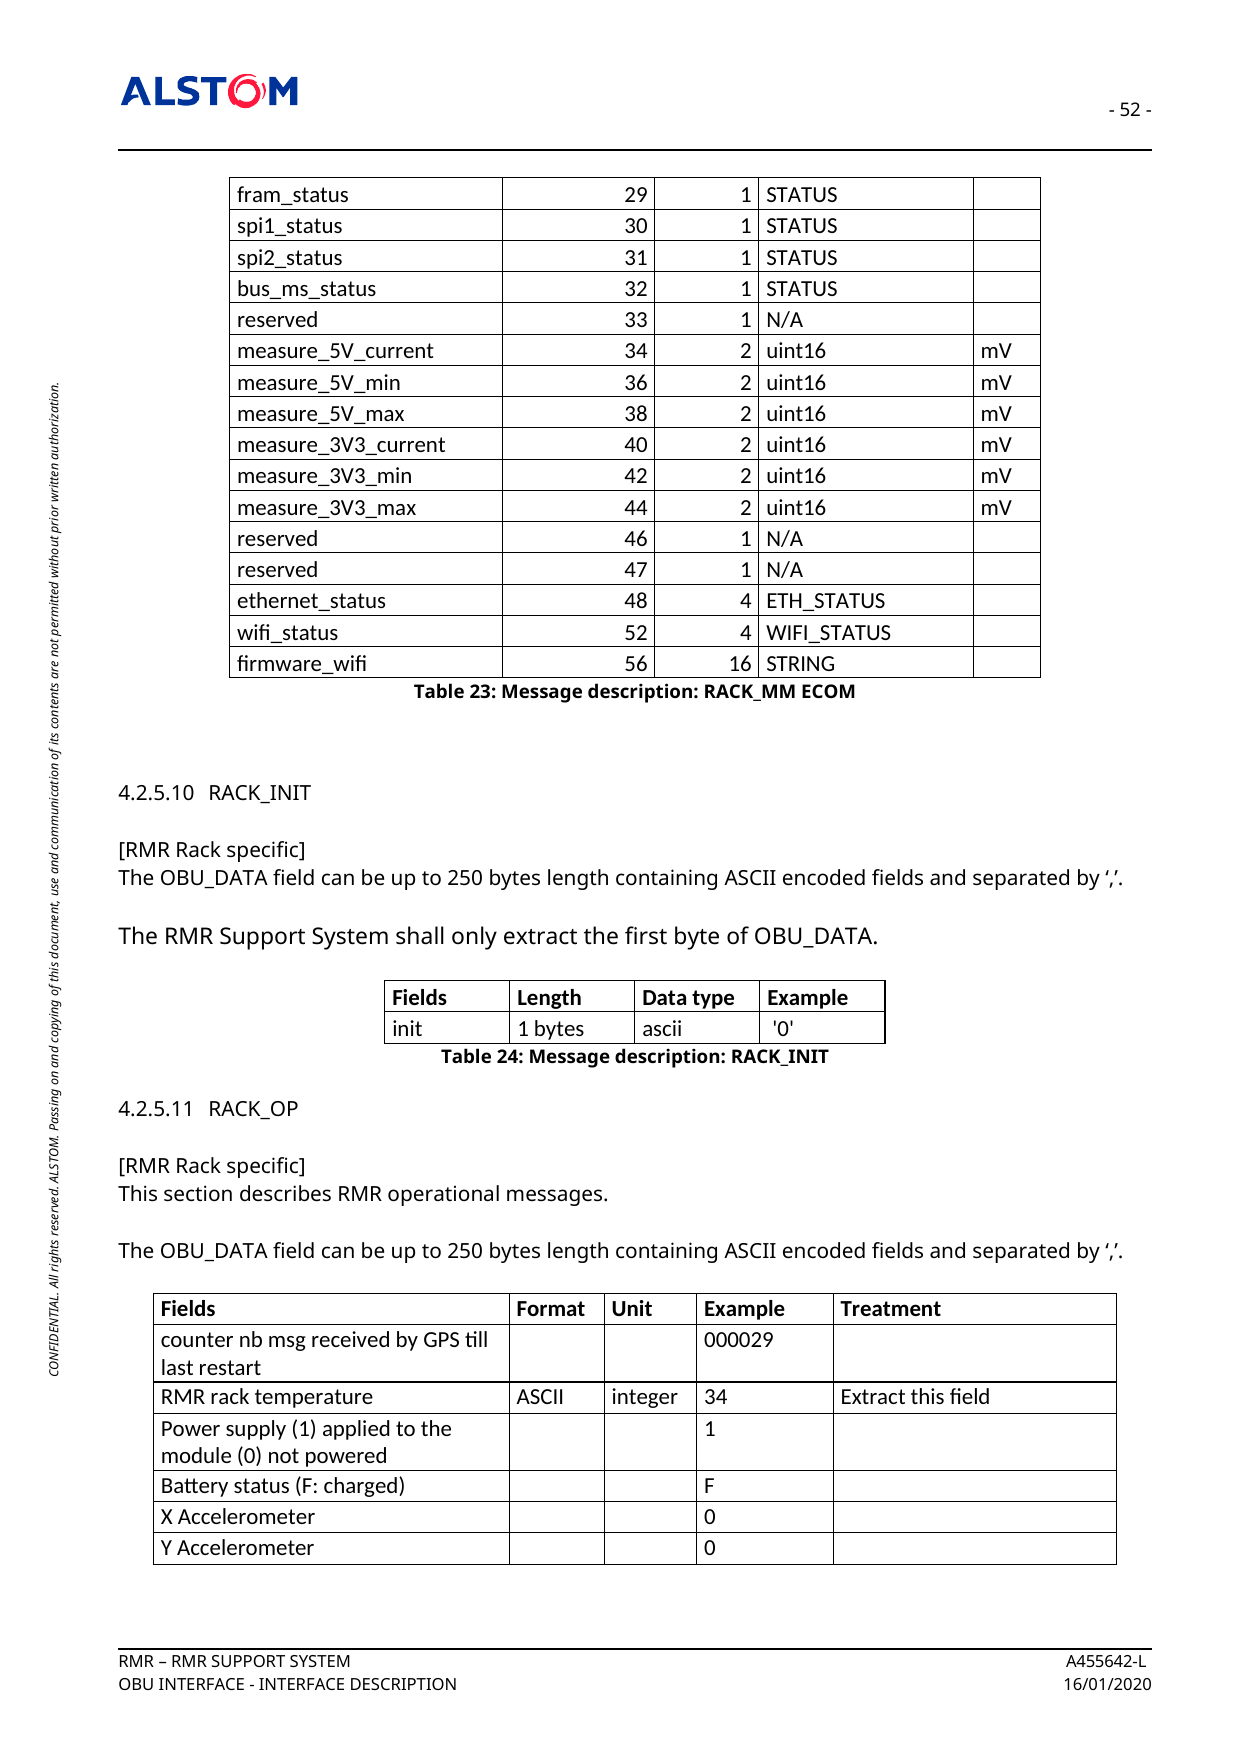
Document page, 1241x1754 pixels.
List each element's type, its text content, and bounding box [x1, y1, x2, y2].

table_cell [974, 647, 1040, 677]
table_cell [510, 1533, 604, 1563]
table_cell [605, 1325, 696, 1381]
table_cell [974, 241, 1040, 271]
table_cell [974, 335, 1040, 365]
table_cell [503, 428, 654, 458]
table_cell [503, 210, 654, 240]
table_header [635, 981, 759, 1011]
text The OBU_DATA field can be up to 250 bytes length containing ASCII encoded fields and separated by ‘,’. [118, 1236, 1152, 1264]
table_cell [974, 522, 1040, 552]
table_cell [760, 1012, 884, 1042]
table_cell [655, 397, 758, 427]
text The OBU_DATA field can be up to 250 bytes length containing ASCII encoded fields and separated by ‘,’. [118, 863, 1152, 892]
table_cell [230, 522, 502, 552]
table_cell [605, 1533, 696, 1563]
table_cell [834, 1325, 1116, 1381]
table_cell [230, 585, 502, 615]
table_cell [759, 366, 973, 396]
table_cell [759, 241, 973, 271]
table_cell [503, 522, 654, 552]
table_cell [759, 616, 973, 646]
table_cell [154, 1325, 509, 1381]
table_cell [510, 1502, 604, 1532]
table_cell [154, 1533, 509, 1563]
text Table 24: Message description: RACK_INIT [118, 1043, 1152, 1069]
subtitle RACK_OP [118, 1094, 1152, 1122]
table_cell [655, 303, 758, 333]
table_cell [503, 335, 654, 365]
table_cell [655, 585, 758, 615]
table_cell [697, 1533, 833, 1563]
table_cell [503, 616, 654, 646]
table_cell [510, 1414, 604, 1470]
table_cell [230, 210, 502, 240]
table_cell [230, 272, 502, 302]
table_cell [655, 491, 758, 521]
text Table 23: Message description: RACK_MM ECOM [118, 678, 1152, 704]
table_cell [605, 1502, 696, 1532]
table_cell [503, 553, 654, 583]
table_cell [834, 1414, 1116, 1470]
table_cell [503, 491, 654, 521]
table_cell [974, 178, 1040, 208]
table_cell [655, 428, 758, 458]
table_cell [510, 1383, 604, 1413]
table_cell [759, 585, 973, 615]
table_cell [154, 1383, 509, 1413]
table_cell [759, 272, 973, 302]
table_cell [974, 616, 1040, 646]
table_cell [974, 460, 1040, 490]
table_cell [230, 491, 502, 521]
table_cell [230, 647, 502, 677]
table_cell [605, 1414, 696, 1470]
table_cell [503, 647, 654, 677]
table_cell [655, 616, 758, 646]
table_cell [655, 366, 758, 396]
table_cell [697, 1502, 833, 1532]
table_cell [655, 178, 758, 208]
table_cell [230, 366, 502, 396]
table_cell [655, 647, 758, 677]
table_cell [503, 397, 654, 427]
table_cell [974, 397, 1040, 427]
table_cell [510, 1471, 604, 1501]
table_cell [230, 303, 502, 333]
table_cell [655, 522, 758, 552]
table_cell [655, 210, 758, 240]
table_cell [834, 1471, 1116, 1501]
text This section describes RMR operational messages. [118, 1179, 1152, 1208]
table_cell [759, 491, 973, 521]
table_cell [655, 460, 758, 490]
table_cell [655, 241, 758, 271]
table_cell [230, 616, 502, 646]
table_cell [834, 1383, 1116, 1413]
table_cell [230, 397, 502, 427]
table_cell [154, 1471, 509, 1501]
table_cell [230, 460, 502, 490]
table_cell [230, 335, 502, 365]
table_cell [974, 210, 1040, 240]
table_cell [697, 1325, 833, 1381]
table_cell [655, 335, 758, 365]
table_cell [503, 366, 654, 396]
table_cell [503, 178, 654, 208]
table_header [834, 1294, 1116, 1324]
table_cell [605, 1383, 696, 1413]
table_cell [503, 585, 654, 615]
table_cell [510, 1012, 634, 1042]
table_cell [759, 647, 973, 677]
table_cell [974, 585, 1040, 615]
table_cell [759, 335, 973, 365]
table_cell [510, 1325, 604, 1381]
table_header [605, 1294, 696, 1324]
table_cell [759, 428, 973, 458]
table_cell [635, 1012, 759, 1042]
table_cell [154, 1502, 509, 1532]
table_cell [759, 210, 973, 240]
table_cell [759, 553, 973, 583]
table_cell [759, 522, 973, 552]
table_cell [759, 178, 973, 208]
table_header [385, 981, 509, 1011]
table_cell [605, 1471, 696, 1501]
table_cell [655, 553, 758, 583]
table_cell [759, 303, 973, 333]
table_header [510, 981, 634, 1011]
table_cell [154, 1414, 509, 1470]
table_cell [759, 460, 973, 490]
subtitle RACK_INIT [118, 778, 1152, 806]
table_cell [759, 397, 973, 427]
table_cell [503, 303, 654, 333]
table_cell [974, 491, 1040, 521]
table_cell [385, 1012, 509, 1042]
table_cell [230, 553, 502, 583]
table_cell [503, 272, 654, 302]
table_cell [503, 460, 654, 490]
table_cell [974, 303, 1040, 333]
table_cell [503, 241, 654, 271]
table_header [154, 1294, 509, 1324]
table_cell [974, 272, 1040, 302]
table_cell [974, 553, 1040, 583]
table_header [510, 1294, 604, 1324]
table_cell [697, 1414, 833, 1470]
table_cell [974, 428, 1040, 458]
text [RMR Rack specific] [118, 1151, 1152, 1179]
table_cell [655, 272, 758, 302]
text The RMR Support System shall only extract the first byte of OBU_DATA. [118, 920, 1152, 951]
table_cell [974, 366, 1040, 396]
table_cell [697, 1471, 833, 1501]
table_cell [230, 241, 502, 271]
text [RMR Rack specific] [118, 835, 1152, 863]
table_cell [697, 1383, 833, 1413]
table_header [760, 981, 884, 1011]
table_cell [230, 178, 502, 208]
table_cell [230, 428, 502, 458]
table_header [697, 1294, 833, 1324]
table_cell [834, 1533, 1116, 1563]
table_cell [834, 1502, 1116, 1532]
